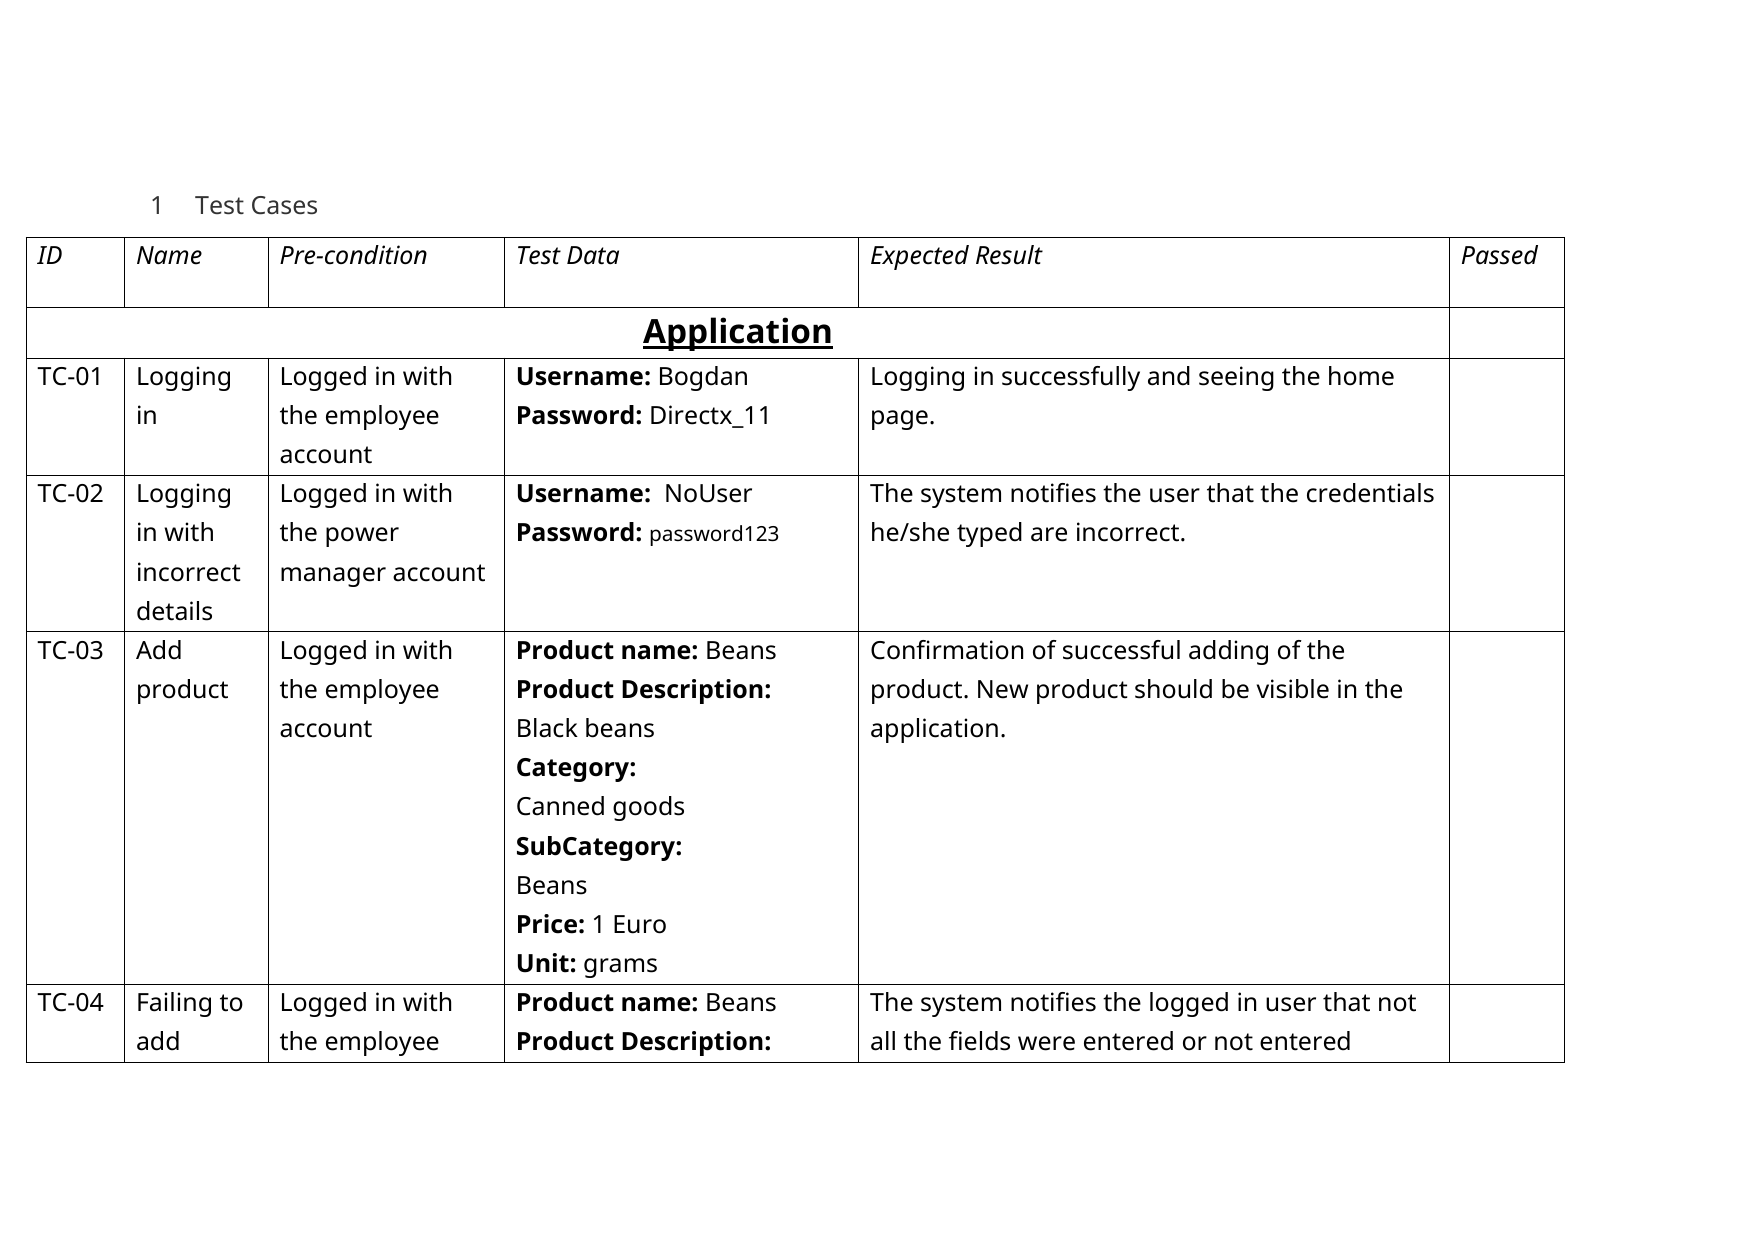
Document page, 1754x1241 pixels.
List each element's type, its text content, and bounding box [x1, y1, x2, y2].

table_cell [505, 985, 858, 1062]
table_cell Logged in with the employee account [269, 359, 504, 475]
table_cell Confirmation of successful adding of the product. New product should be visible in the application. [859, 632, 1449, 983]
table_cell [1450, 308, 1564, 357]
subtitle Test Cases [150, 187, 1604, 222]
table_header Name [125, 238, 268, 307]
table_header Pre-condition [269, 238, 504, 307]
table_cell Application [27, 308, 1449, 357]
table_cell Username: Bogdan Password: Directx_11 [505, 359, 858, 475]
table_cell [1450, 476, 1564, 631]
table_cell Logged in with the power manager account [269, 476, 504, 631]
table_header ID [27, 238, 124, 307]
table_header Expected Result [859, 238, 1449, 307]
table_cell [269, 985, 504, 1062]
table_header Passed [1450, 238, 1564, 307]
table_cell Add product [125, 632, 268, 983]
table_cell Logging in with incorrect details [125, 476, 268, 631]
table_cell Logged in with the employee account [269, 632, 504, 983]
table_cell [859, 985, 1449, 1062]
table_cell Logging in [125, 359, 268, 475]
table_cell TC-04 [27, 985, 124, 1062]
table_cell TC-02 [27, 476, 124, 631]
table_cell Product name: Beans Product Description: Black beans Category: Canned goods SubCategory: Beans Price: 1 Euro Unit: grams [505, 632, 858, 983]
table_cell [1450, 632, 1564, 983]
table_header Test Data [505, 238, 858, 307]
table_cell TC-03 [27, 632, 124, 983]
table_cell [1450, 985, 1564, 1062]
table_cell [1450, 359, 1564, 475]
table_cell Logging in successfully and seeing the home page. [859, 359, 1449, 475]
table_cell TC-01 [27, 359, 124, 475]
table_cell Username: NoUser Password: password123 [505, 476, 858, 631]
table_cell The system notifies the user that the credentials he/she typed are incorrect. [859, 476, 1449, 631]
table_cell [125, 985, 268, 1062]
